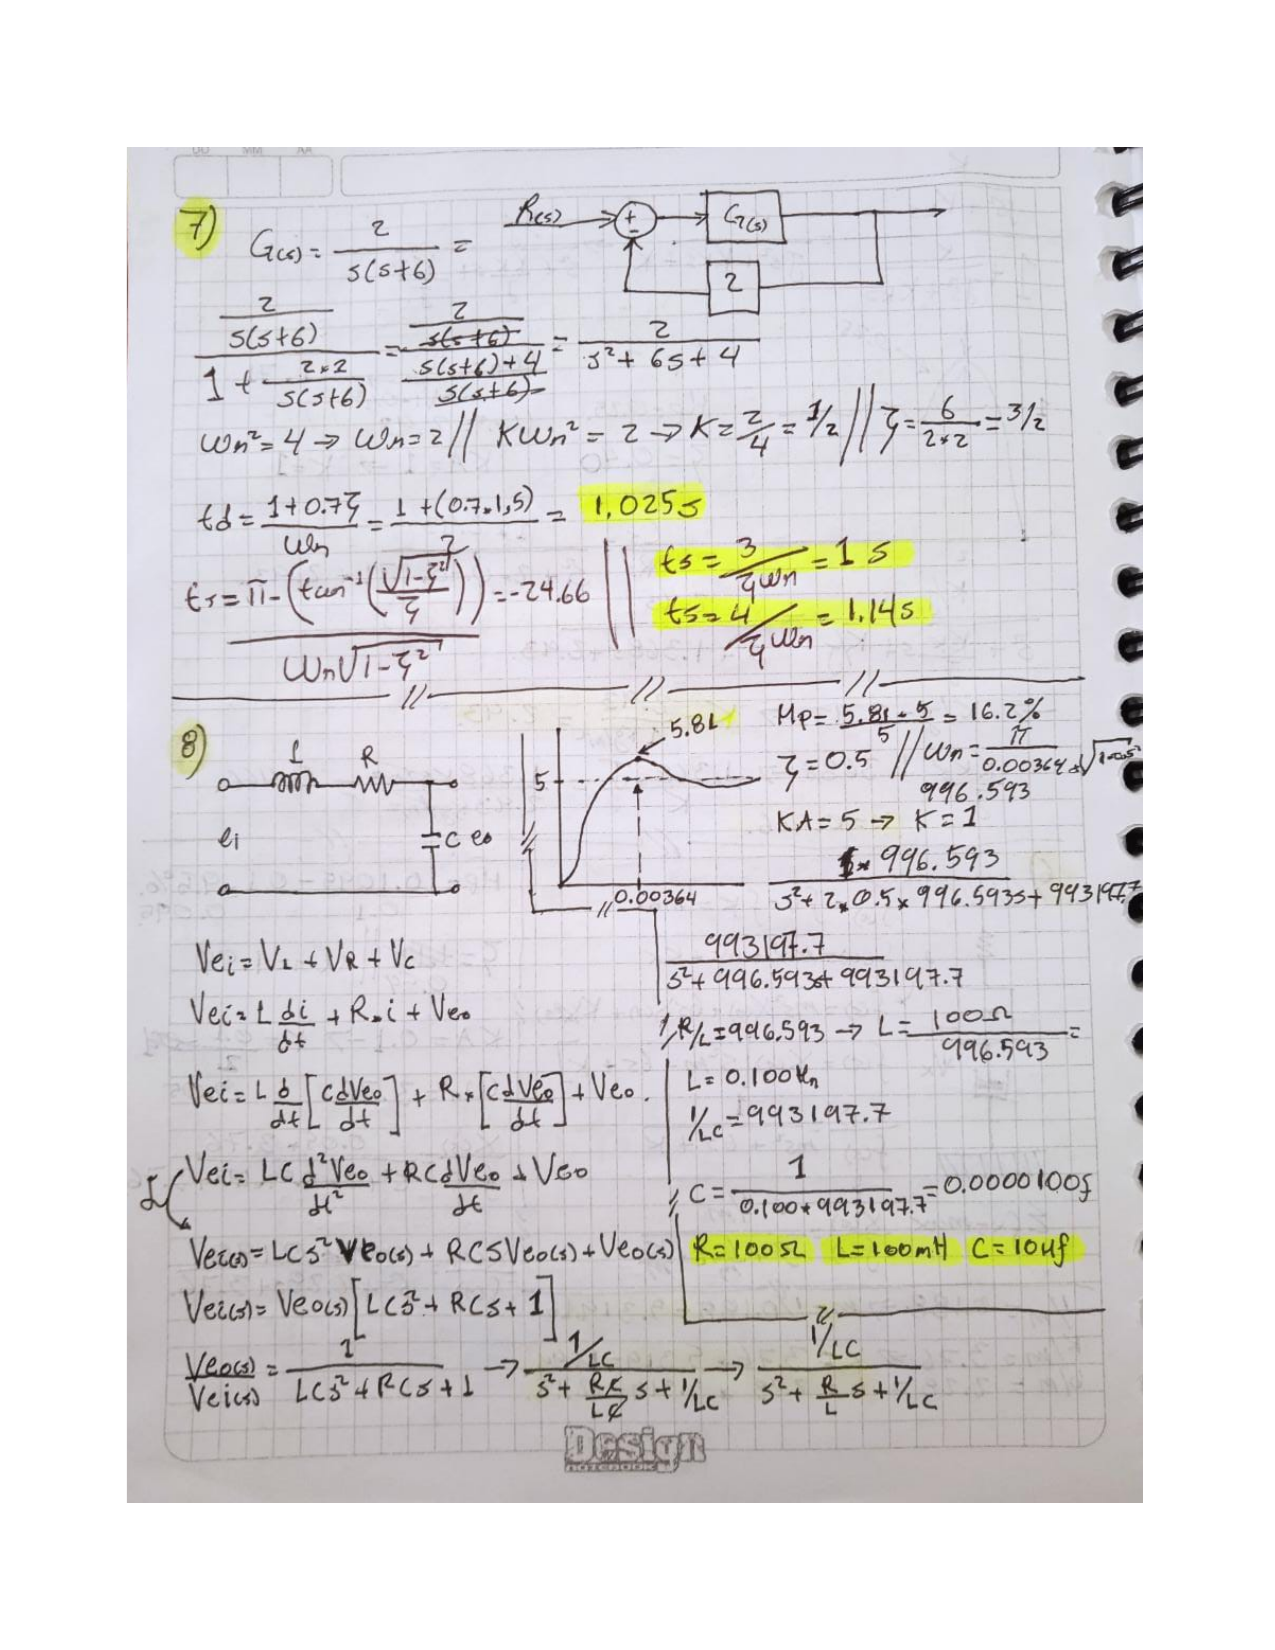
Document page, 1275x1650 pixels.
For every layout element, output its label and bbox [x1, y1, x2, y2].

picture [126, 147, 1143, 1503]
